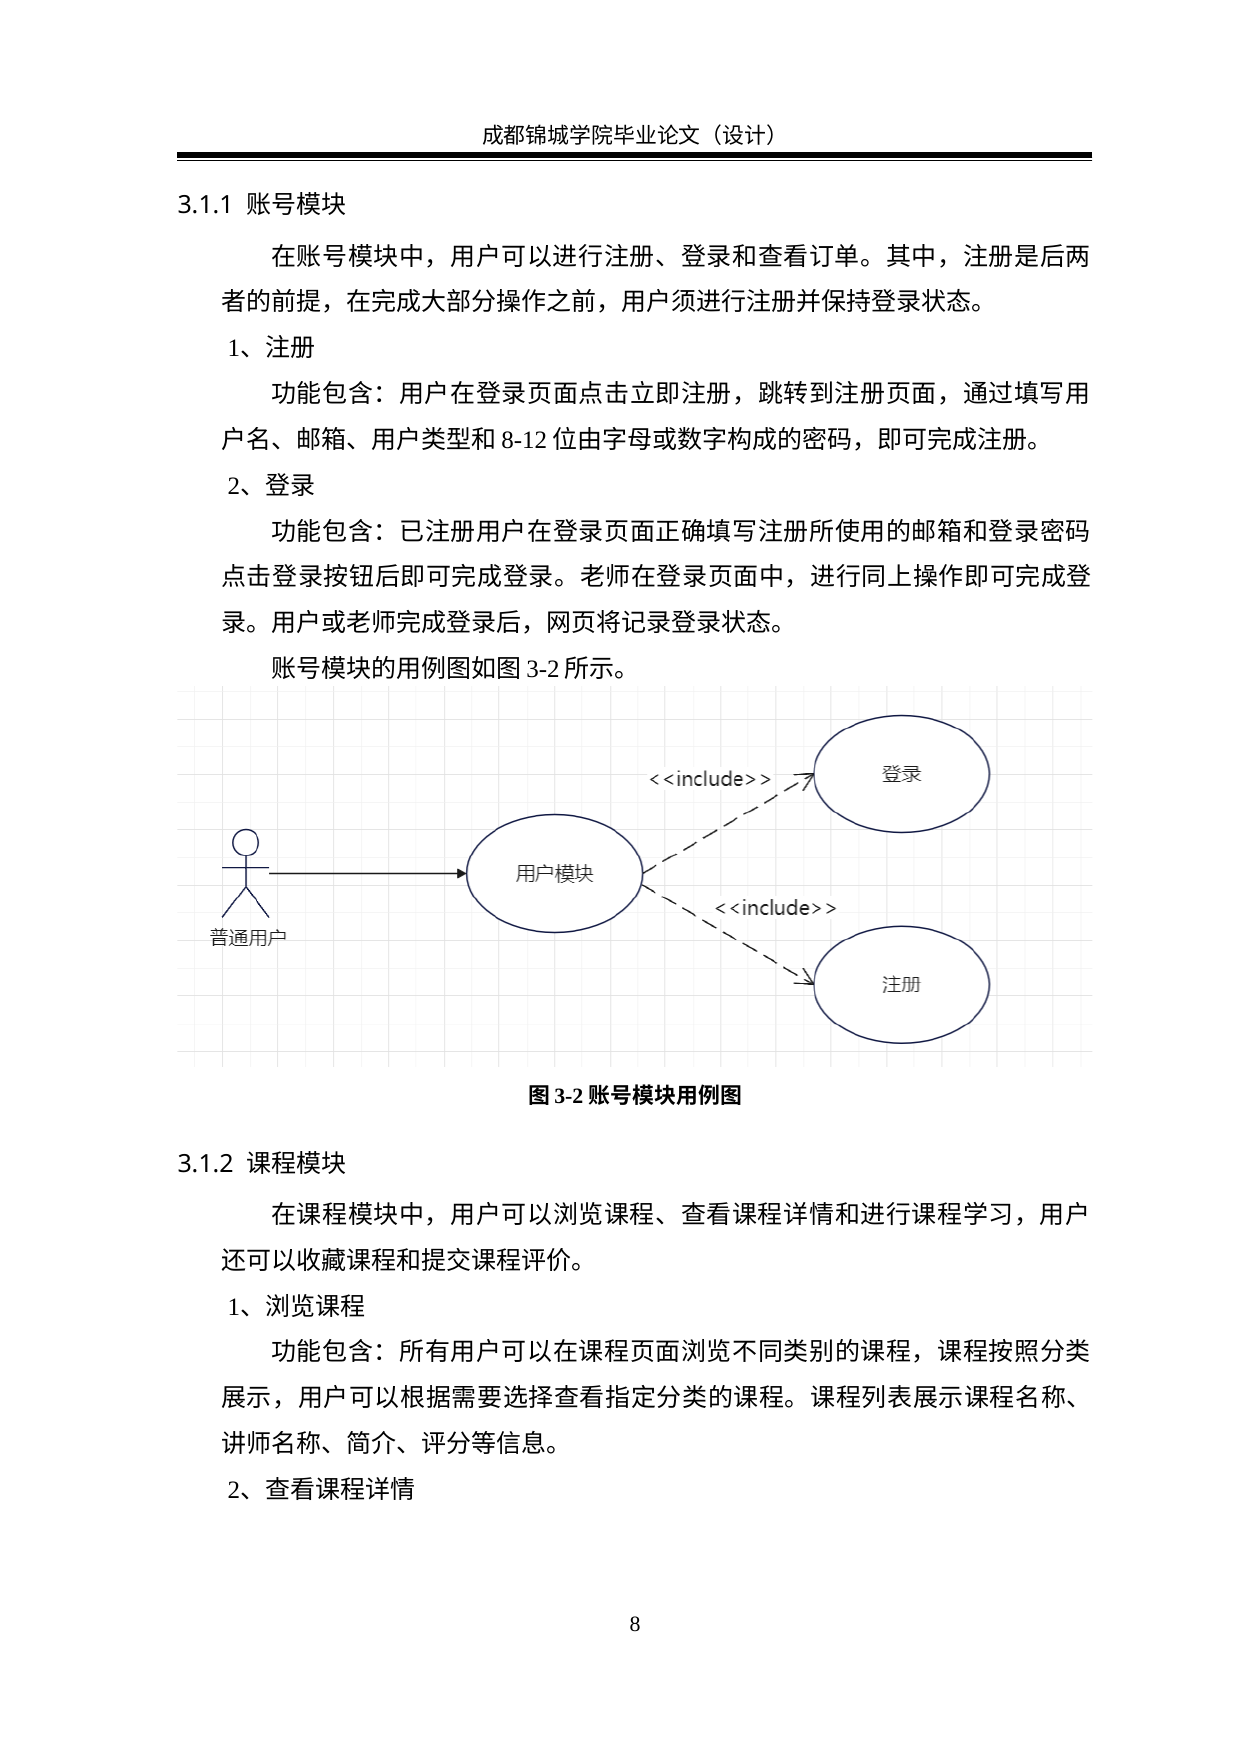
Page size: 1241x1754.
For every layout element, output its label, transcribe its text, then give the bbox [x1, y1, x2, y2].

subtitle 3.1.2 课程模块 [177, 1136, 1092, 1181]
text 图3-2 账号模块用例图 [177, 1067, 1092, 1113]
text 功能包含：已注册用户在登录页面正确填写注册所使用的邮箱和登录密码，点击登录按钮后即可完成登录。老师在登录页面中，进行同上操作即可完成登录。用户或老师完成登录后，网页将记录登录状态。 [221, 503, 1092, 641]
text 功能包含：所有用户可以在课程页面浏览不同类别的课程，课程按照分类展示，用户可以根据需要选择查看指定分类的课程。课程列表展示课程名称、讲师名称、简介、评分等信息。 [221, 1324, 1092, 1462]
text 1、注册 [177, 320, 1092, 366]
picture [177, 686, 1093, 1067]
text 2、登录 [177, 457, 1092, 503]
text 功能包含：用户在登录页面点击立即注册，跳转到注册页面，通过填写用户名、邮箱、用户类型和8-12位由字母或数字构成的密码，即可完成注册。 [221, 366, 1092, 457]
text 1、浏览课程 [177, 1278, 1092, 1324]
text 2、查看课程详情 [177, 1462, 1092, 1507]
text 在课程模块中，用户可以浏览课程、查看课程详情和进行课程学习，用户还可以收藏课程和提交课程评价。 [221, 1187, 1092, 1278]
text 账号模块的用例图如图3-2所示。 [221, 641, 1092, 686]
text 在账号模块中，用户可以进行注册、登录和查看订单。其中，注册是后两者的前提，在完成大部分操作之前，用户须进行注册并保持登录状态。 [221, 228, 1092, 320]
subtitle 3.1.1 账号模块 [177, 177, 1092, 223]
